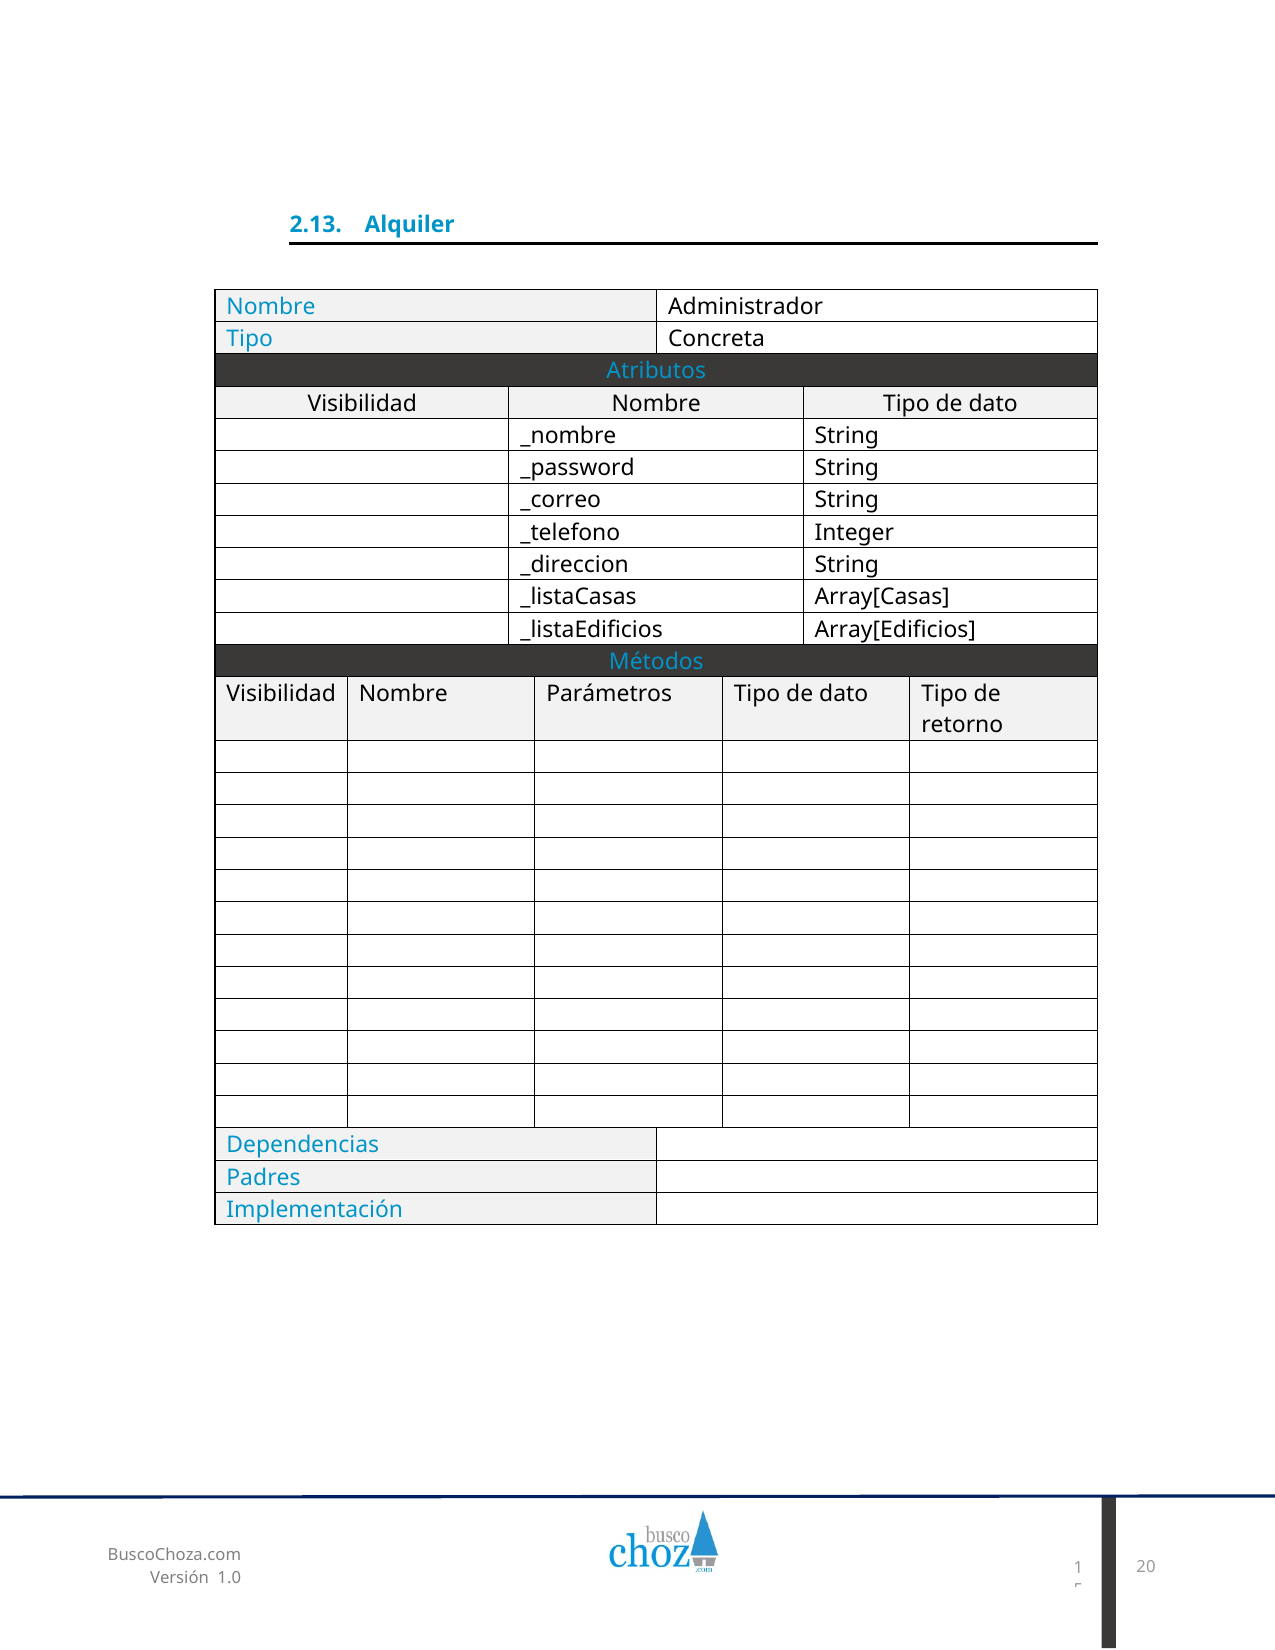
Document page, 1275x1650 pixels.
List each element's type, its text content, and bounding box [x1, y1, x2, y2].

table_cell [723, 870, 909, 901]
table_cell [348, 805, 534, 837]
table_header Nombre [216, 290, 656, 321]
table_cell _direccion [509, 548, 803, 579]
table_cell String [804, 419, 1097, 450]
table_cell Array[Casas] [804, 580, 1097, 612]
table_cell [535, 741, 722, 772]
table_cell [910, 999, 1097, 1030]
table_cell Parámetros [535, 677, 722, 740]
table_cell [216, 1064, 347, 1095]
table_cell Nombre [509, 387, 803, 418]
table_cell [348, 902, 534, 933]
table_cell [216, 613, 508, 644]
table_cell [657, 1193, 1097, 1224]
table_cell Concreta [657, 322, 1097, 353]
table_cell [216, 419, 508, 450]
table_cell Tipo de retorno [910, 677, 1097, 740]
table_cell [723, 935, 909, 966]
table_cell Array[Edificios] [804, 613, 1097, 644]
table_cell [723, 1096, 909, 1127]
table_cell [216, 741, 347, 772]
table_cell [535, 999, 722, 1030]
picture [607, 1508, 719, 1578]
table_cell [535, 935, 722, 966]
table_cell _telefono [509, 516, 803, 547]
table_cell Tipo [216, 322, 656, 353]
table_cell [348, 935, 534, 966]
table_cell [723, 1031, 909, 1063]
table_cell Tipo de dato [723, 677, 909, 740]
table_cell [348, 1031, 534, 1063]
table_cell String [804, 451, 1097, 482]
table_cell [216, 1031, 347, 1063]
table_cell [723, 1064, 909, 1095]
table_cell [216, 451, 508, 482]
table_cell Implementación [216, 1193, 656, 1224]
table_cell [348, 838, 534, 869]
table_cell Atributos [216, 354, 1097, 386]
table_cell [216, 773, 347, 804]
table_cell [723, 805, 909, 837]
table_cell [723, 773, 909, 804]
table_cell [348, 870, 534, 901]
table_cell [348, 967, 534, 998]
table_cell [910, 902, 1097, 933]
table_cell [910, 741, 1097, 772]
table_cell [535, 1031, 722, 1063]
table_cell [348, 1096, 534, 1127]
table_cell [723, 999, 909, 1030]
table_cell Visibilidad [216, 677, 347, 740]
table_cell Nombre [348, 677, 534, 740]
table_cell [216, 484, 508, 515]
table_header Administrador [657, 290, 1097, 321]
table_cell [910, 935, 1097, 966]
table_cell [535, 967, 722, 998]
table_cell Dependencias [216, 1128, 656, 1159]
table_cell _password [509, 451, 803, 482]
table_cell [216, 1096, 347, 1127]
table_cell Visibilidad [216, 387, 508, 418]
table_cell [216, 838, 347, 869]
table_cell [216, 935, 347, 966]
table_cell [535, 902, 722, 933]
table_cell String [804, 548, 1097, 579]
table_cell [216, 548, 508, 579]
table_cell Métodos [216, 645, 1097, 676]
table_cell [535, 773, 722, 804]
table_cell [723, 967, 909, 998]
table_cell [216, 870, 347, 901]
table_cell [910, 773, 1097, 804]
table_cell _nombre [509, 419, 803, 450]
table_cell Padres [216, 1161, 656, 1192]
table_cell [910, 870, 1097, 901]
table_cell [348, 1064, 534, 1095]
table_cell _listaCasas [509, 580, 803, 612]
table_cell [657, 1128, 1097, 1159]
table_cell _listaEdificios [509, 613, 803, 644]
table_cell [723, 741, 909, 772]
table_cell [216, 902, 347, 933]
table_cell [216, 516, 508, 547]
table_cell [348, 773, 534, 804]
table_cell Integer [804, 516, 1097, 547]
table_cell _correo [509, 484, 803, 515]
table_cell [535, 1096, 722, 1127]
table_cell [910, 1064, 1097, 1095]
subtitle Alquiler [289, 208, 1098, 242]
table_cell [216, 805, 347, 837]
table_cell [348, 741, 534, 772]
table_cell [535, 870, 722, 901]
table_cell [535, 805, 722, 837]
table_cell [216, 580, 508, 612]
table_cell Tipo de dato [804, 387, 1097, 418]
table_cell [723, 902, 909, 933]
table_cell [910, 805, 1097, 837]
table_cell String [804, 484, 1097, 515]
table_cell [348, 999, 534, 1030]
table_cell [216, 999, 347, 1030]
table_cell [723, 838, 909, 869]
table_cell [535, 838, 722, 869]
table_cell [910, 967, 1097, 998]
table_cell [910, 1096, 1097, 1127]
table_cell [910, 1031, 1097, 1063]
table_cell [657, 1161, 1097, 1192]
table_cell [535, 1064, 722, 1095]
table_cell [910, 838, 1097, 869]
table_cell [216, 967, 347, 998]
